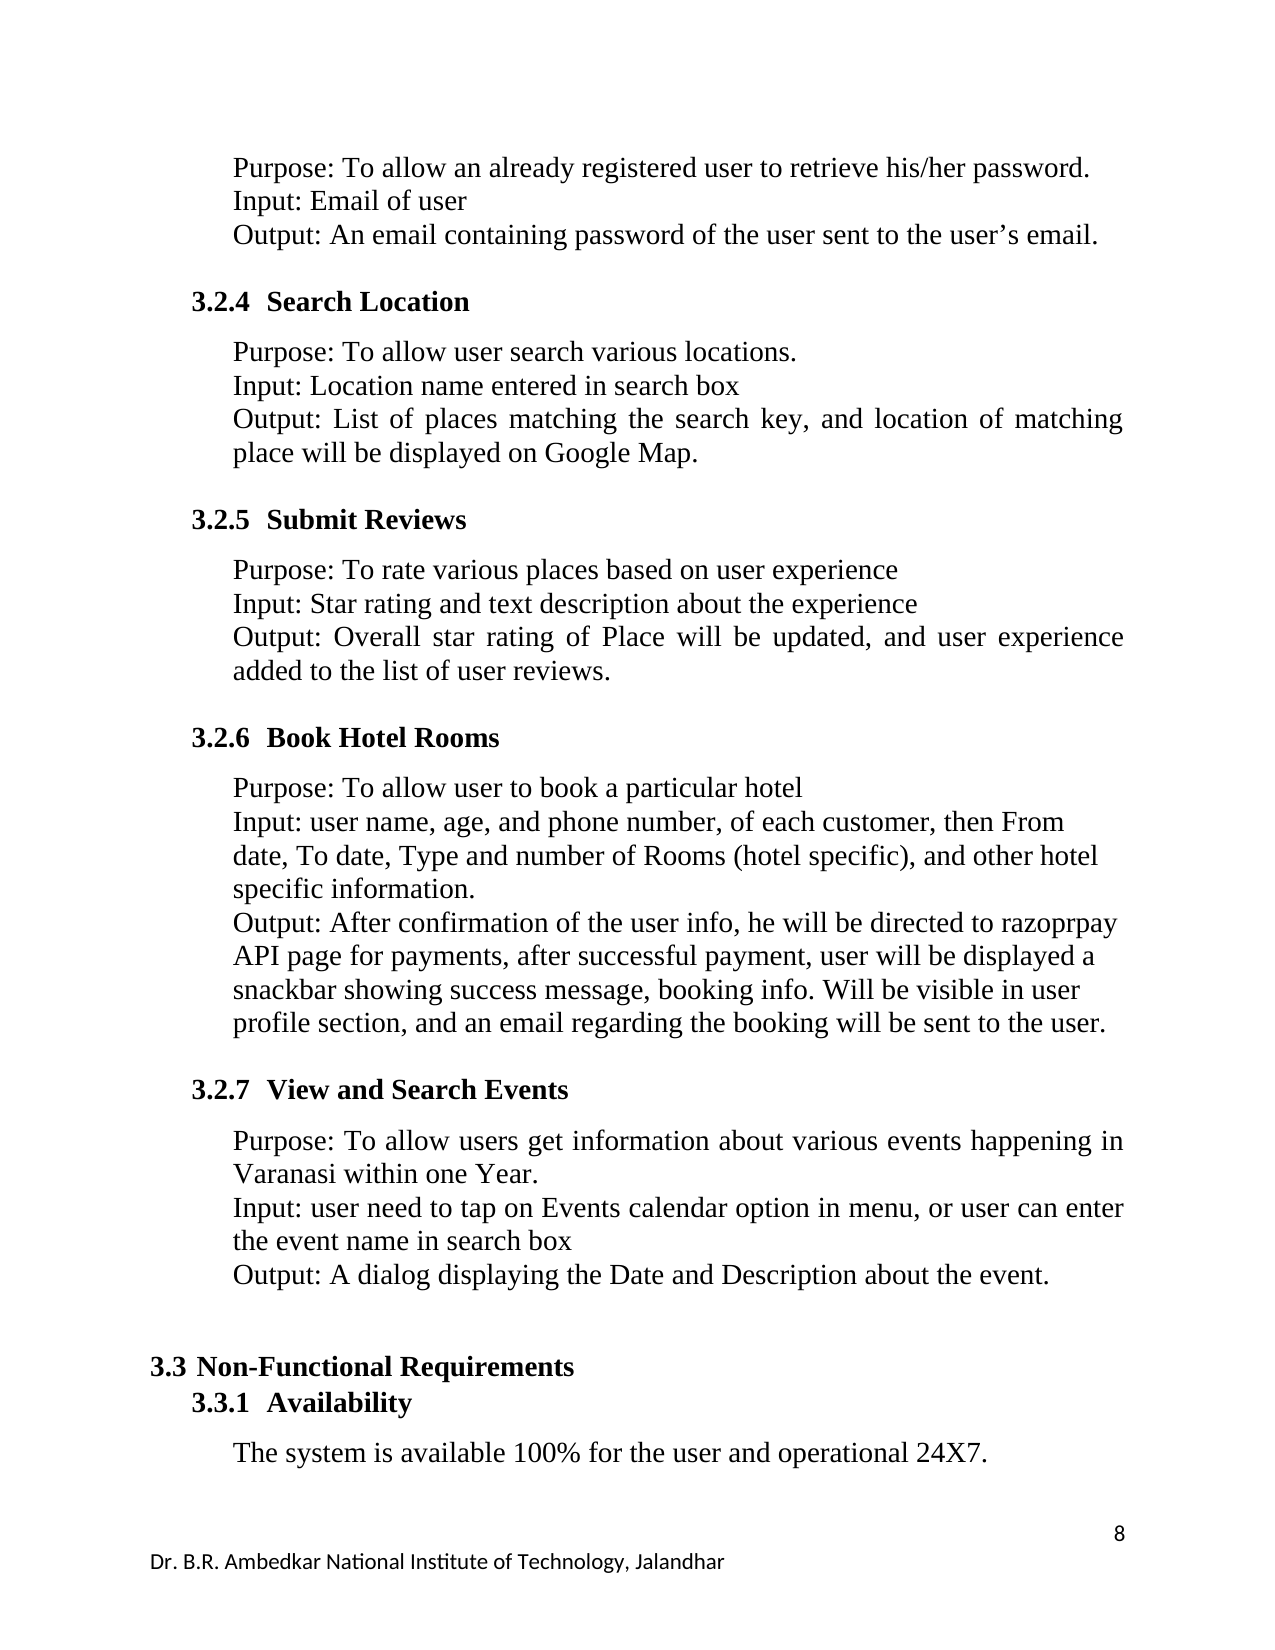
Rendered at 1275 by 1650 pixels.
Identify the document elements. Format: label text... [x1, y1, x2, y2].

text Purpose: To allow users get information about various events happening in Varanasi within one Year. [233, 1123, 1125, 1190]
text Output: A dialog displaying the Date and Description about the event. [233, 1257, 1125, 1290]
list Search Location [191, 284, 1125, 318]
list Availability [191, 1385, 1125, 1419]
text The system is available 100% for the user and operational 24X7. [233, 1435, 1125, 1469]
text Input: user need to tap on Events calendar option in menu, or user can enter the event name in search box [233, 1190, 1125, 1257]
text Purpose: To rate various places based on user experience [233, 552, 1125, 586]
text Output: An email containing password of the user sent to the user’s email. [233, 217, 1125, 251]
text Input: user name, age, and phone number, of each customer, then From date, To date, Type and number of Rooms (hotel specific), and other hotel specific information. [233, 804, 1125, 905]
list View and Search Events [191, 1072, 1125, 1106]
subtitle Non-Functional Requirements [150, 1349, 1125, 1382]
text Input: Location name entered in search box [233, 368, 1125, 402]
text Output: Overall star rating of Place will be updated, and user experience added to the list of user reviews. [233, 619, 1125, 687]
text Purpose: To allow an already registered user to retrieve his/her password. [233, 150, 1125, 183]
text Output: After confirmation of the user info, he will be directed to razoprpay API page for payments, after successful payment, user will be displayed a snackbar showing success message, booking info. Will be visible in user profile section, and an email regarding the booking will be sent to the user. [233, 905, 1125, 1039]
text Output: List of places matching the search key, and location of matching place will be displayed on Google Map. [233, 402, 1125, 469]
list Submit Reviews [191, 502, 1125, 536]
text Input: Email of user [233, 183, 1125, 217]
text Input: Star rating and text description about the experience [233, 586, 1125, 619]
text Purpose: To allow user to book a particular hotel [233, 771, 1125, 804]
text Purpose: To allow user search various locations. [233, 334, 1125, 368]
list Book Hotel Rooms [191, 720, 1125, 754]
